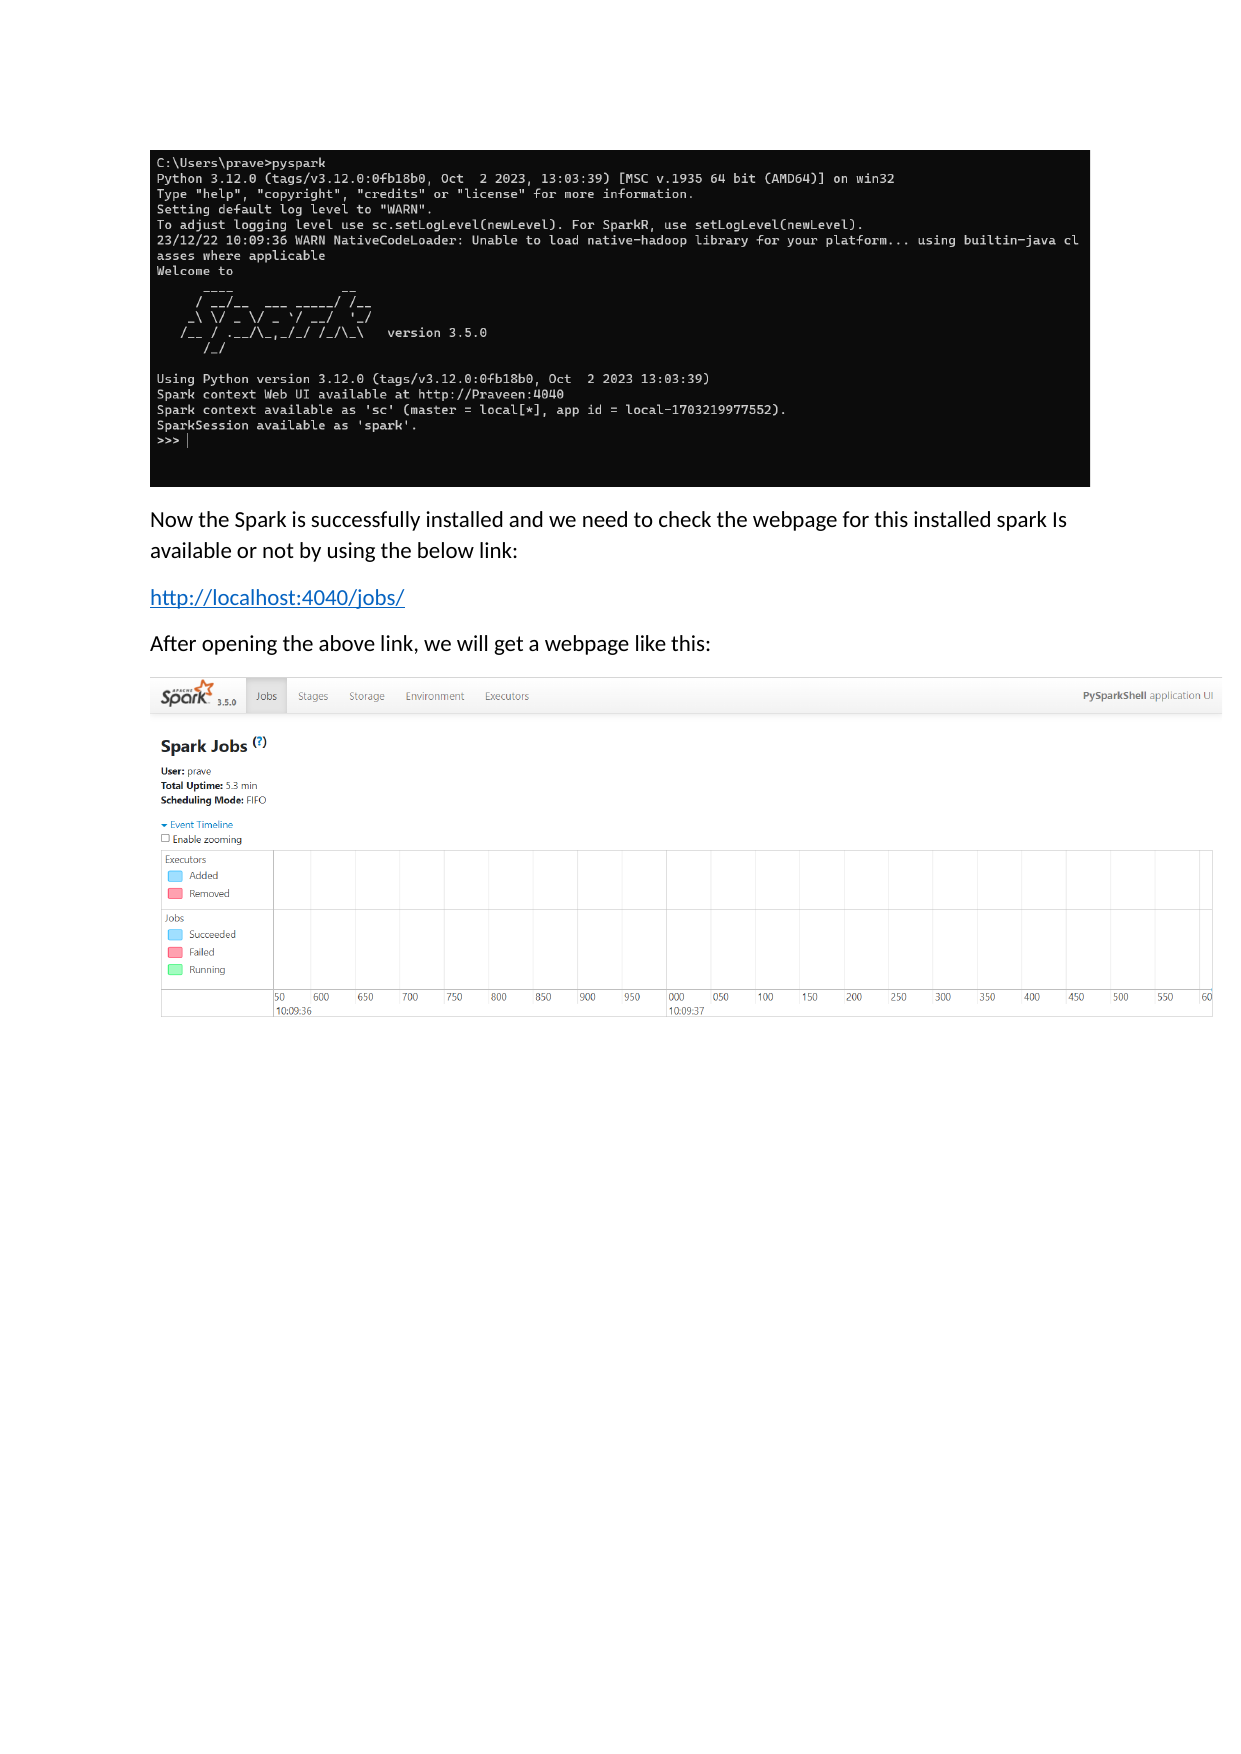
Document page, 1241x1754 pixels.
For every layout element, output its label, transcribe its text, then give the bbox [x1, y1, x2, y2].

text Now the Spark is successfully installed and we need to check the webpage for this installed spark Is available or not by using the below link: [150, 506, 1090, 564]
text After opening the above link, we will get a webpage like this: [150, 629, 1090, 657]
picture [150, 150, 1091, 487]
text http://localhost:4040/jobs/ [150, 583, 1090, 611]
picture [150, 676, 1223, 1075]
